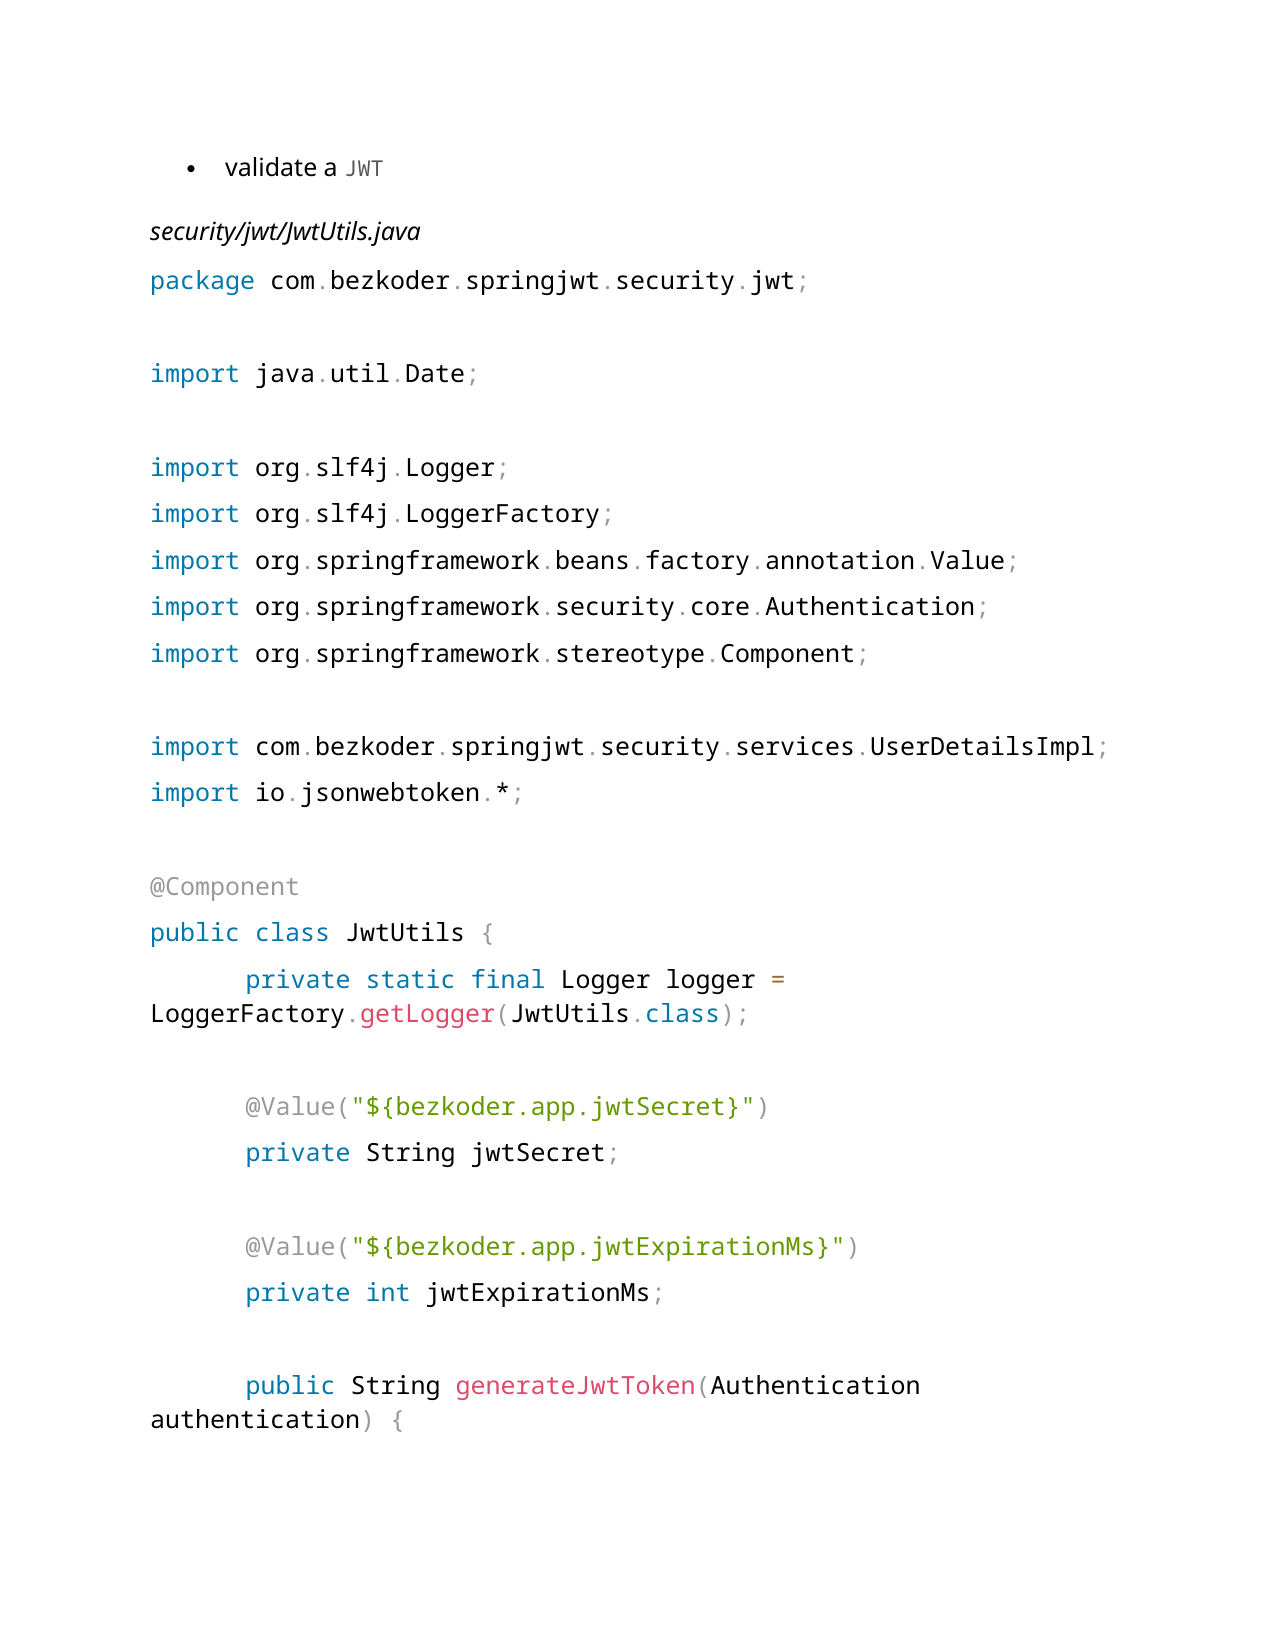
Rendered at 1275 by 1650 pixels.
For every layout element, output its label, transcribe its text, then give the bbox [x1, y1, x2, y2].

text import org.slf4j.Logger; [150, 449, 1125, 483]
text private static final Logger logger = LoggerFactory.getLogger(JwtUtils.class); [150, 961, 1125, 1029]
text private String jwtSecret; [150, 1135, 1125, 1169]
text import io.jsonwebtoken.*; [150, 775, 1125, 809]
text public class JwtUtils { [150, 915, 1125, 949]
text public String generateJwtToken(Authentication authentication) { [150, 1368, 1125, 1436]
text private int jwtExpirationMs; [150, 1275, 1125, 1309]
list validate a JWT [187, 150, 1125, 184]
text security/jwt/JwtUtils.java [150, 213, 1125, 247]
text @Value("${bezkoder.app.jwtSecret}") [150, 1088, 1125, 1123]
text import org.springframework.stereotype.Component; [150, 635, 1125, 669]
text import org.springframework.beans.factory.annotation.Value; [150, 542, 1125, 576]
text import com.bezkoder.springjwt.security.services.UserDetailsImpl; [150, 728, 1125, 763]
text import org.springframework.security.core.Authentication; [150, 589, 1125, 623]
text package com.bezkoder.springjwt.security.jwt; [150, 263, 1125, 297]
text @Value("${bezkoder.app.jwtExpirationMs}") [150, 1228, 1125, 1262]
text @Component [150, 868, 1125, 902]
text import java.util.Date; [150, 356, 1125, 390]
text import org.slf4j.LoggerFactory; [150, 496, 1125, 530]
